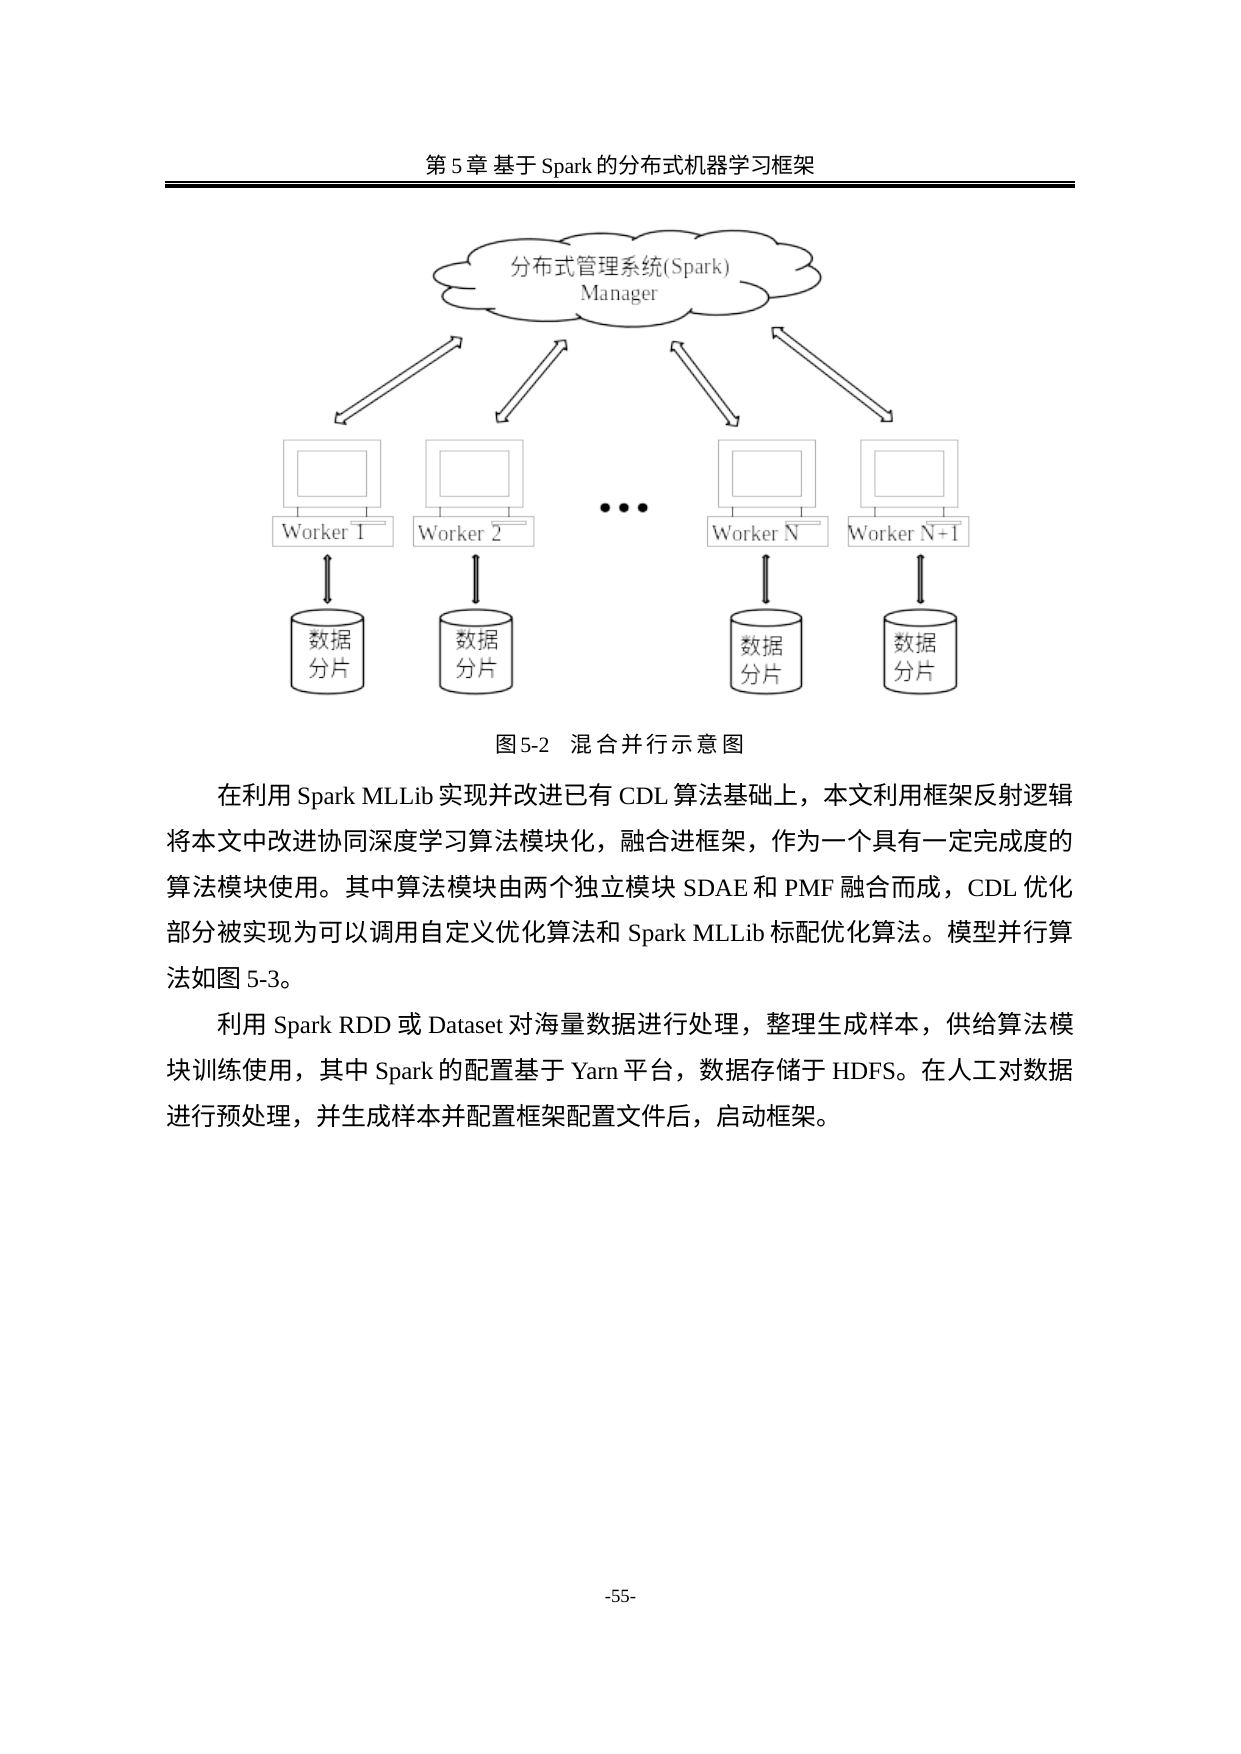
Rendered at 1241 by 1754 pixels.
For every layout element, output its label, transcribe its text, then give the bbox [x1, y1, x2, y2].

table_header [155, 207, 1087, 719]
text 在利用Spark MLLib实现并改进已有CDL算法基础上，本文利用框架反射逻辑将本文中改进协同深度学习算法模块化，融合进框架，作为一个具有一定完成度的算法模块使用。其中算法模块由两个独立模块SDAE和PMF融合而成，CDL优化部分被实现为可以调用自定义优化算法和Spark MLLib标配优化算法。模型并行算法如图5-3。 [166, 766, 1074, 995]
text 利用Spark RDD或Dataset对海量数据进行处理，整理生成样本，供给算法模块训练使用，其中Spark的配置基于Yarn平台，数据存储于HDFS。在人工对数据进行预处理，并生成样本并配置框架配置文件后，启动框架。 [166, 995, 1074, 1132]
table_cell 混合并行示意图 [155, 719, 1087, 766]
